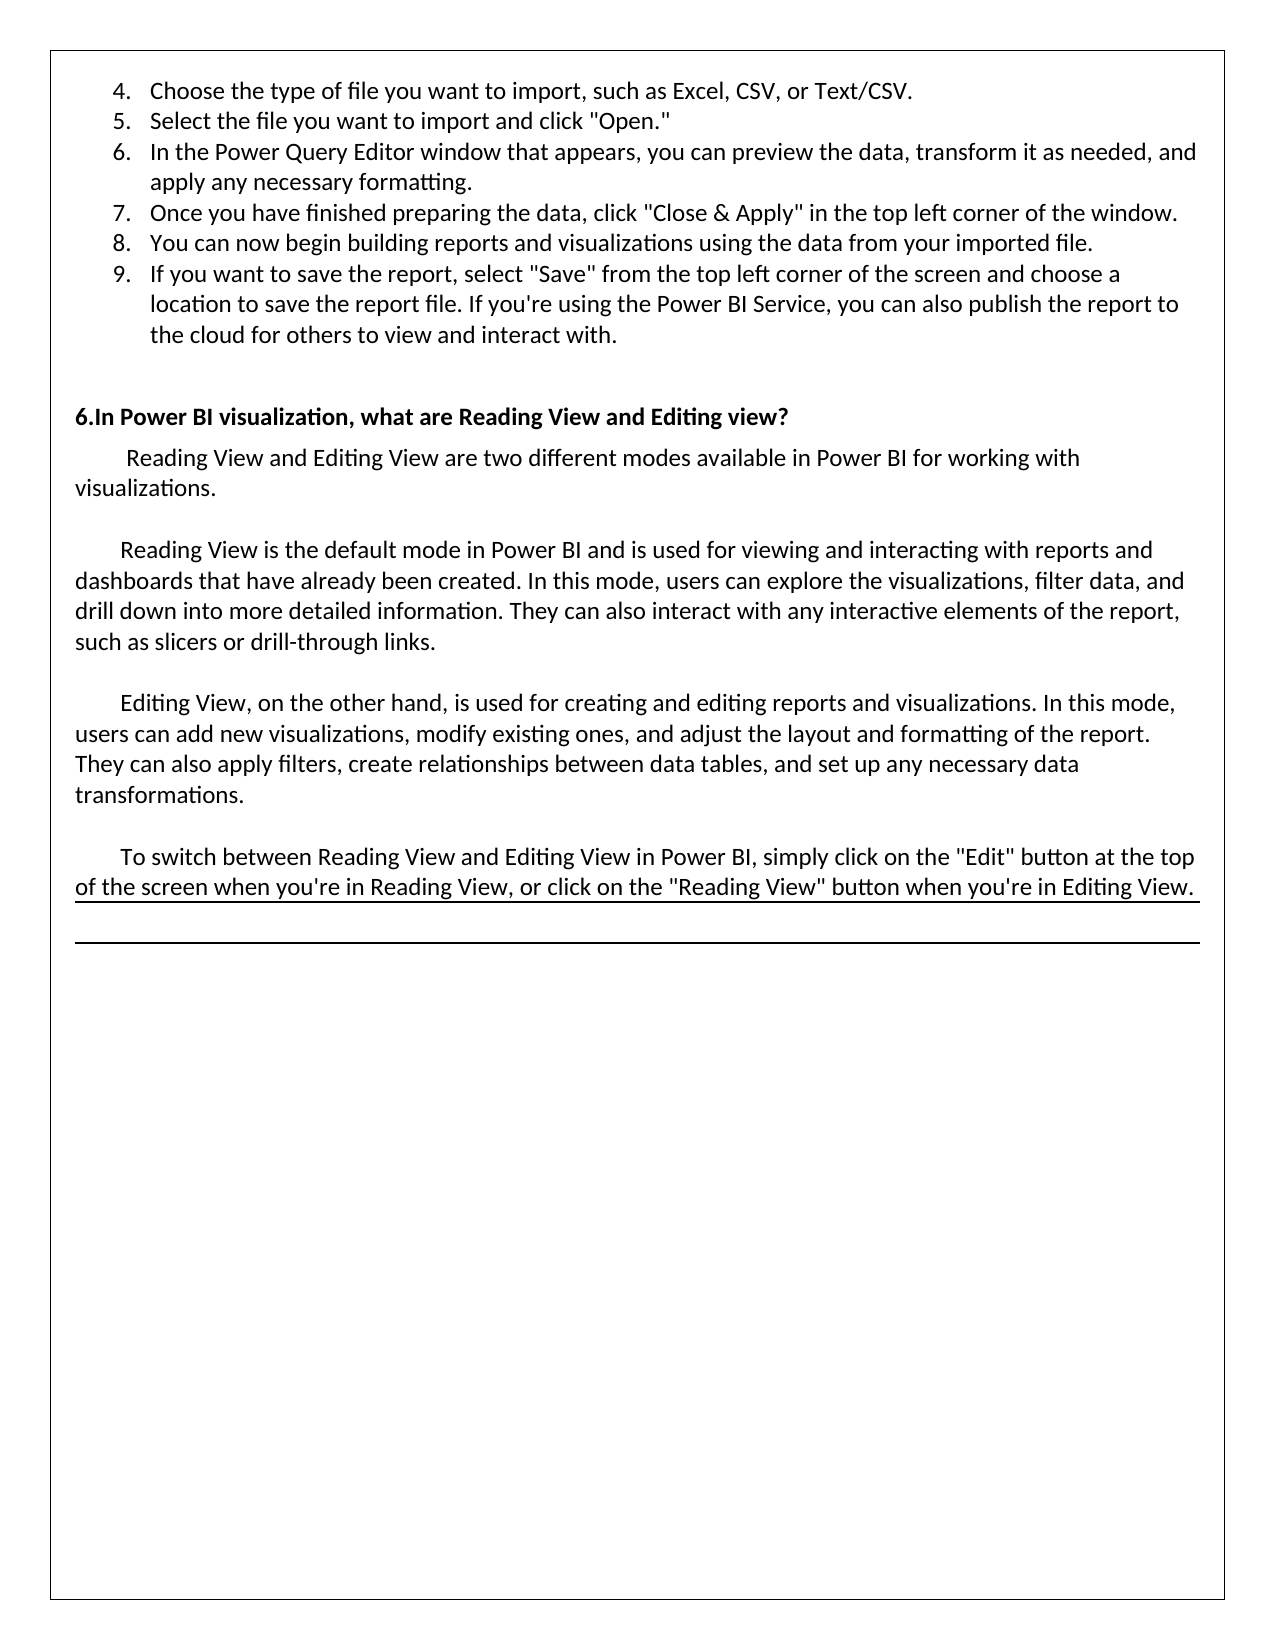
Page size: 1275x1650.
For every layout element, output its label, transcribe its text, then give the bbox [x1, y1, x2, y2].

text Editing View, on the other hand, is used for creating and editing reports and visualizations. In this mode, users can add new visualizations, modify existing ones, and adjust the layout and formatting of the report. They can also apply filters, create relationships between data tables, and set up any necessary data transformations. [75, 688, 1200, 810]
list Choose the type of file you want to import, such as Excel, CSV, or Text/CSV. [112, 75, 1200, 106]
list You can now begin building reports and visualizations using the data from your imported file. [112, 228, 1200, 258]
text Reading View is the default mode in Power BI and is used for viewing and interacting with reports and dashboards that have already been created. In this mode, users can explore the visualizations, filter data, and drill down into more detailed information. They can also interact with any interactive elements of the report, such as slicers or drill-through links. [75, 534, 1200, 656]
text Reading View and Editing View are two different modes available in Power BI for working with visualizations. [75, 442, 1200, 503]
text 6.In Power BI visualization, what are Reading View and Editing view? [75, 401, 1200, 432]
list Select the file you want to import and click "Open." [112, 106, 1200, 136]
text To switch between Reading View and Editing View in Power BI, simply click on the "Edit" button at the top of the screen when you're in Reading View, or click on the "Reading View" button when you're in Editing View. [75, 841, 1200, 901]
list If you want to save the report, select "Save" from the top left corner of the screen and choose a location to save the report file. If you're using the Power BI Service, you can also publish the report to the cloud for others to view and interact with. [112, 258, 1200, 350]
list In the Power Query Editor window that appears, you can preview the data, transform it as needed, and apply any necessary formatting. [112, 136, 1200, 197]
list Once you have finished preparing the data, click "Close & Apply" in the top left corner of the window. [112, 197, 1200, 228]
